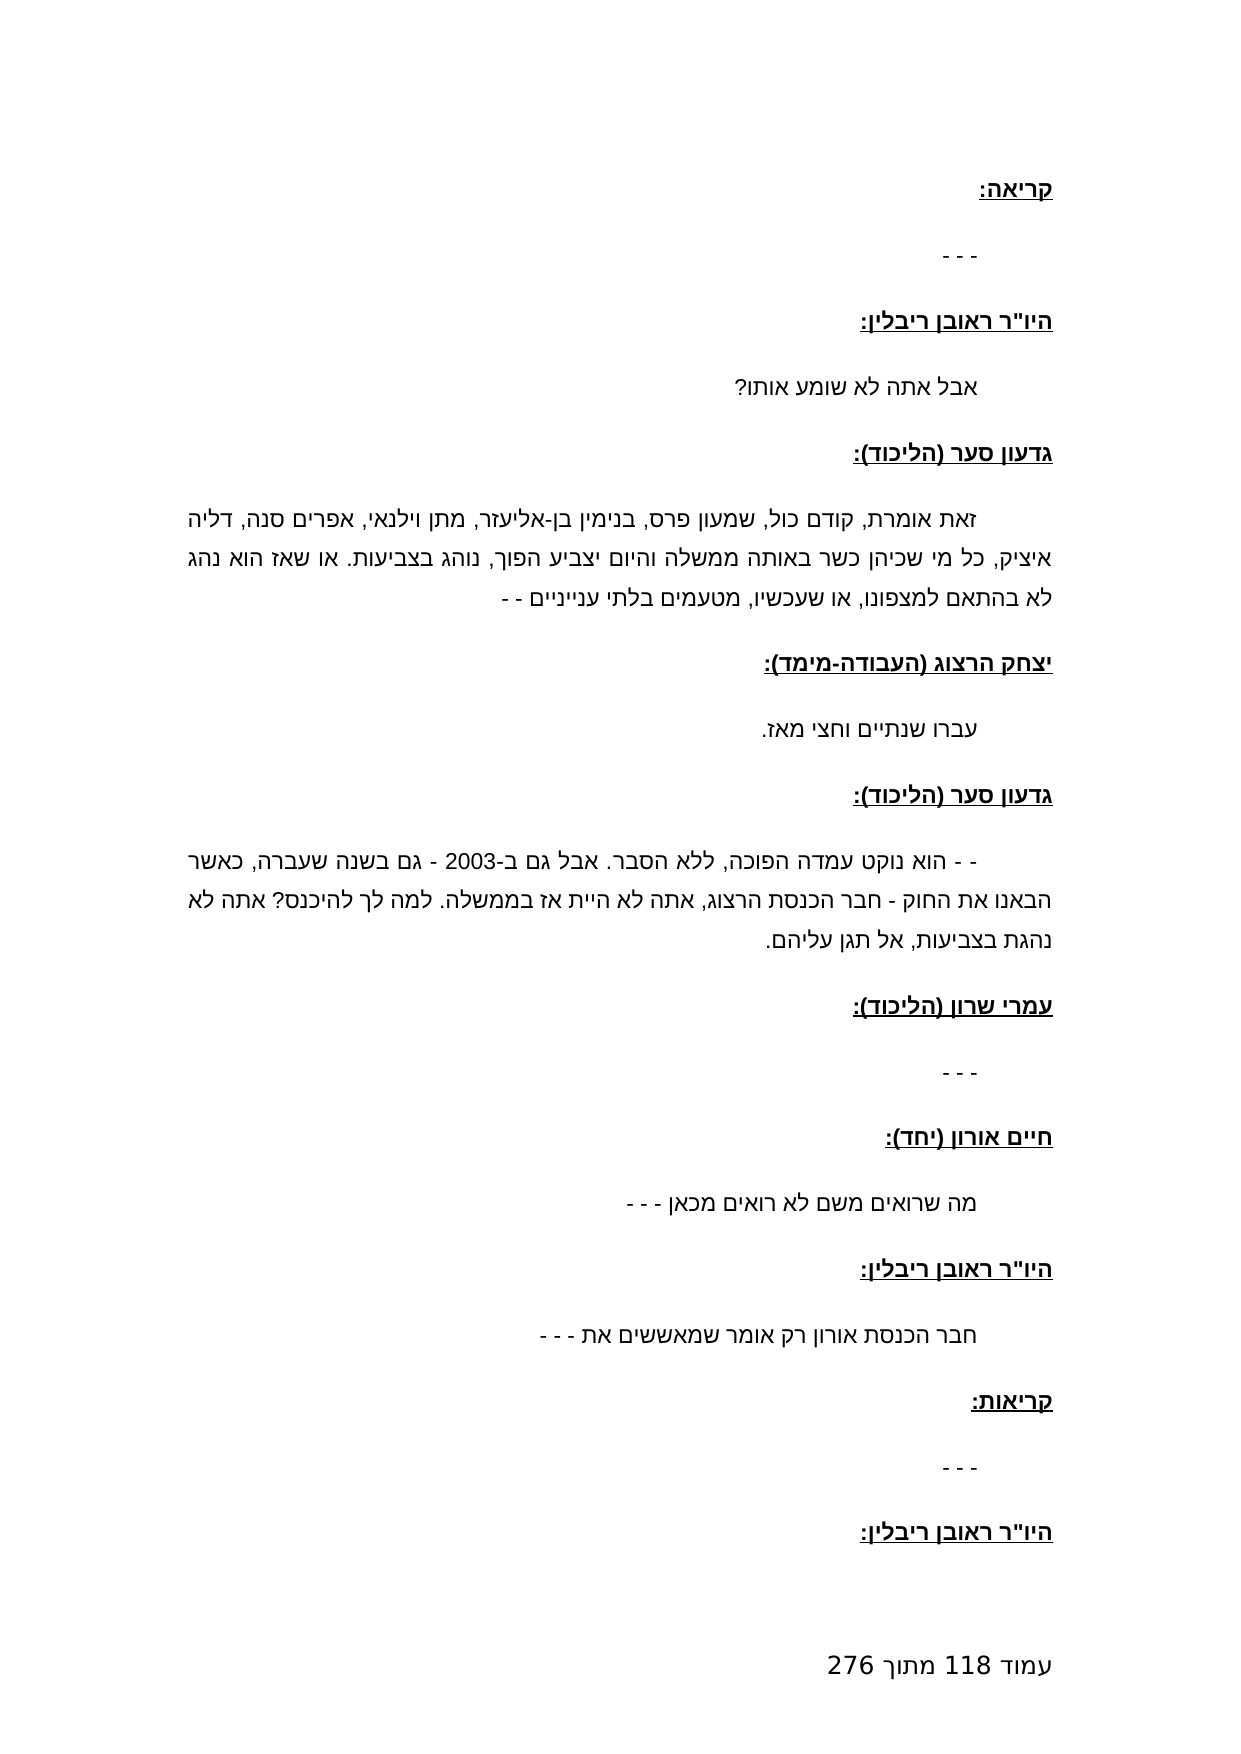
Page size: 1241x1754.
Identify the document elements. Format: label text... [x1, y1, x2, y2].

text עמרי שרון (הליכוד): [187, 966, 1053, 1019]
text קריאה: [187, 150, 1053, 203]
text - - - [187, 242, 1053, 268]
text עברו שנתיים וחצי מאז. [187, 716, 1053, 742]
text גדעון סער (הליכוד): [187, 756, 1053, 808]
text זאת אומרת, קודם כול, שמעון פרס, בנימין בן-אליעזר, מתן וילנאי, אפרים סנה, דליה איציק, כל מי שכיהן כשר באותה ממשלה והיום יצביע הפוך, נוהג בצביעות. או שאז הוא נהג לא בהתאם למצפונו, או שעכשיו, מטעמים בלתי ענייניים - - [187, 506, 1053, 611]
text חבר הכנסת אורון רק אומר שמאששים את - - - [187, 1322, 1053, 1348]
text - - - [187, 1058, 1053, 1085]
text היו"ר ראובן ריבלין: [187, 1493, 1053, 1546]
text יצחק הרצוג (העבודה-מימד): [187, 624, 1053, 677]
text היו"ר ראובן ריבלין: [187, 282, 1053, 334]
text - - הוא נוקט עמדה הפוכה, ללא הסבר. אבל גם ב-2003 - גם בשנה שעברה, כאשר הבאנו את החוק - חבר הכנסת הרצוג, אתה לא היית אז בממשלה. למה לך להיכנס? אתה לא נהגת בצביעות, אל תגן עליהם. [187, 848, 1053, 953]
text היו"ר ראובן ריבלין: [187, 1229, 1053, 1282]
text קריאות: [187, 1361, 1053, 1414]
text גדעון סער (הליכוד): [187, 413, 1053, 466]
text - - - [187, 1453, 1053, 1480]
text חיים אורון (יחד): [187, 1098, 1053, 1151]
text אבל אתה לא שומע אותו? [187, 374, 1053, 400]
text מה שרואים משם לא רואים מכאן - - - [187, 1190, 1053, 1216]
